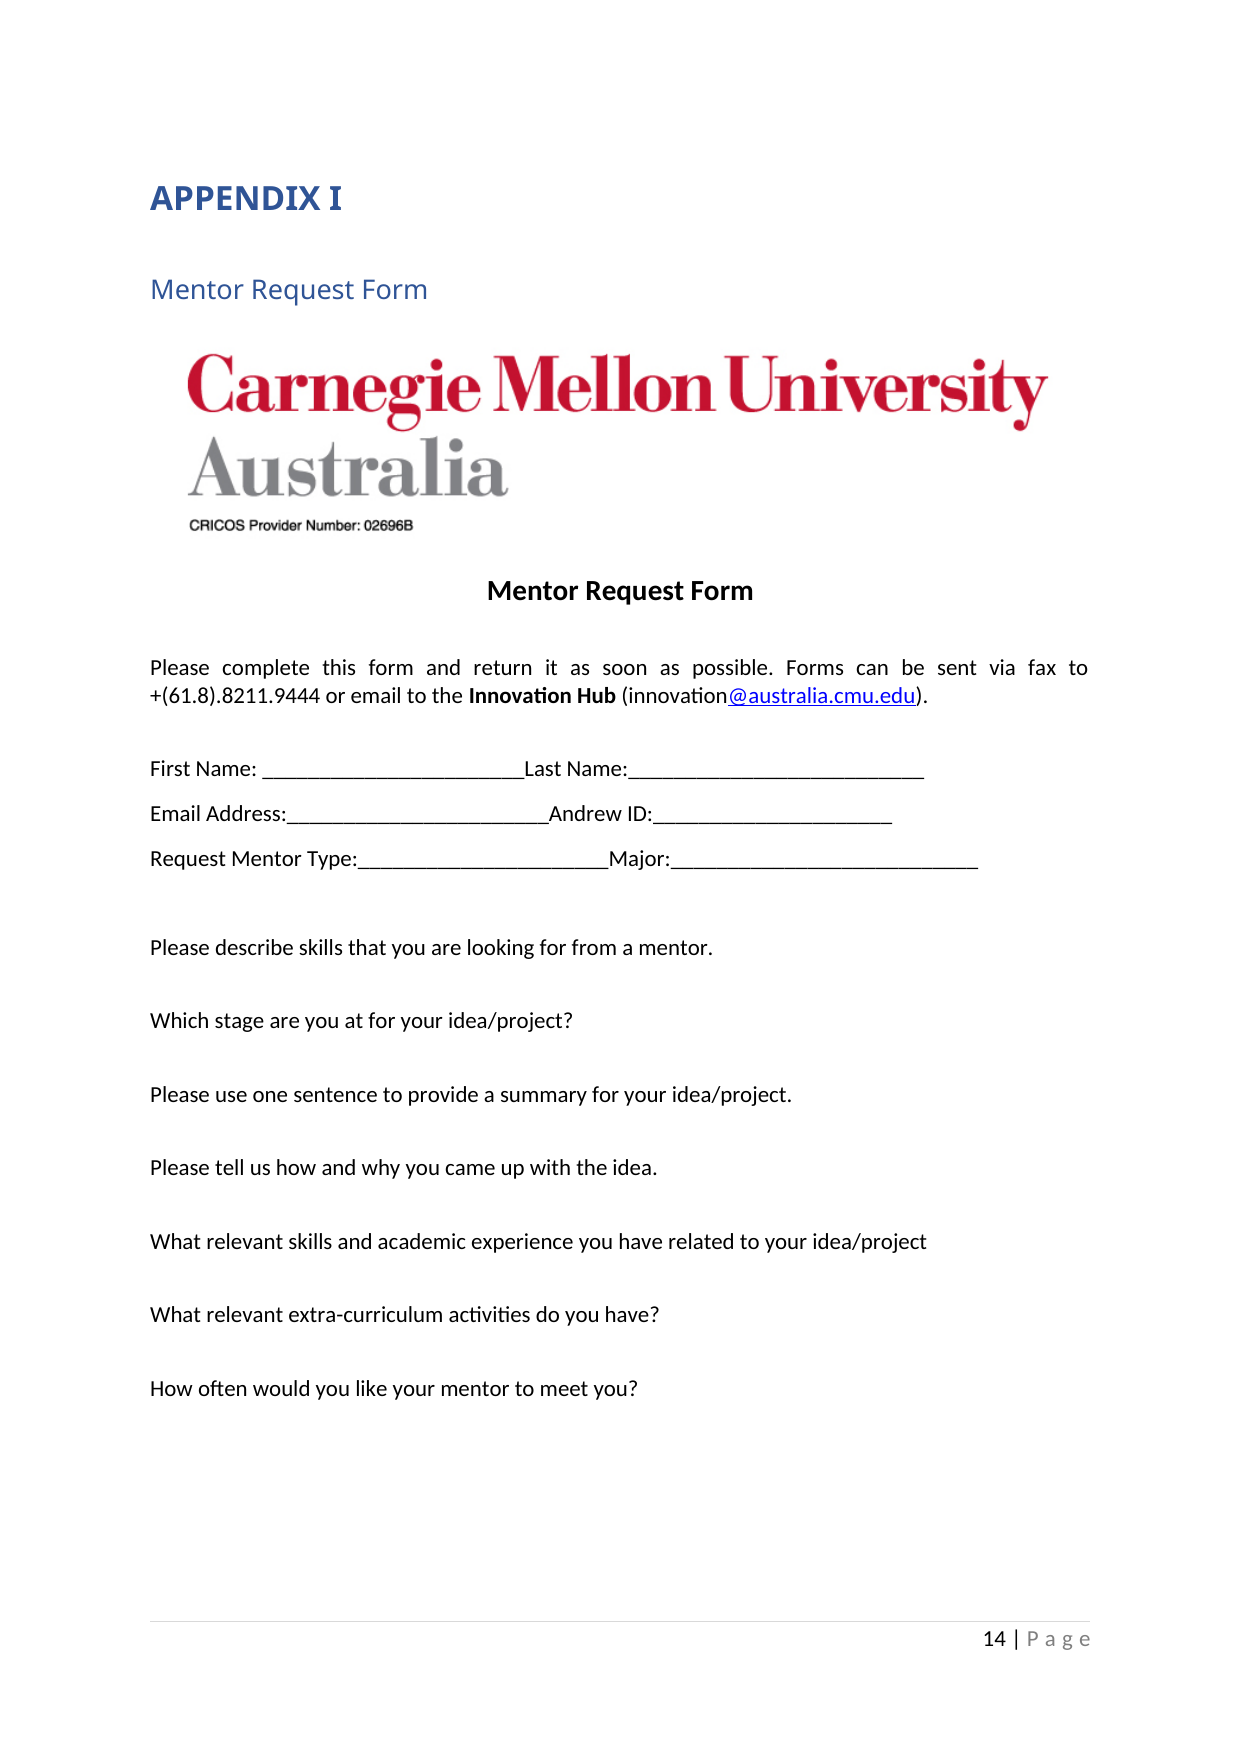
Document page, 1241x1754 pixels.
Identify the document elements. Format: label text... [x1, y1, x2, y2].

text Mentor Request Form [150, 572, 1090, 607]
text How often would you like your mentor to meet you? [150, 1374, 1090, 1402]
subtitle Mentor Request Form [150, 271, 1090, 308]
subtitle APPENDIX I [150, 175, 1090, 220]
text Email Address:_______________________Andrew ID:_____________________ [150, 799, 1090, 827]
text Please use one sentence to provide a summary for your idea/project. [150, 1080, 1090, 1108]
picture [150, 310, 1091, 556]
text Please describe skills that you are looking for from a mentor. [150, 933, 1090, 961]
text Request Mentor Type:______________________Major:___________________________ [150, 844, 1090, 872]
text What relevant skills and academic experience you have related to your idea/project [150, 1227, 1090, 1255]
text First Name: _______________________Last Name:__________________________ [150, 754, 1090, 782]
text What relevant extra-curriculum activities do you have? [150, 1300, 1090, 1328]
text Please tell us how and why you came up with the idea. [150, 1153, 1090, 1181]
text Which stage are you at for your idea/project? [150, 1006, 1090, 1034]
text Please complete this form and return it as soon as possible. Forms can be sent via fax to +(61.8).8211.9444 or email to the Innovation Hub (innovation@australia.cmu.edu). [150, 653, 1090, 709]
